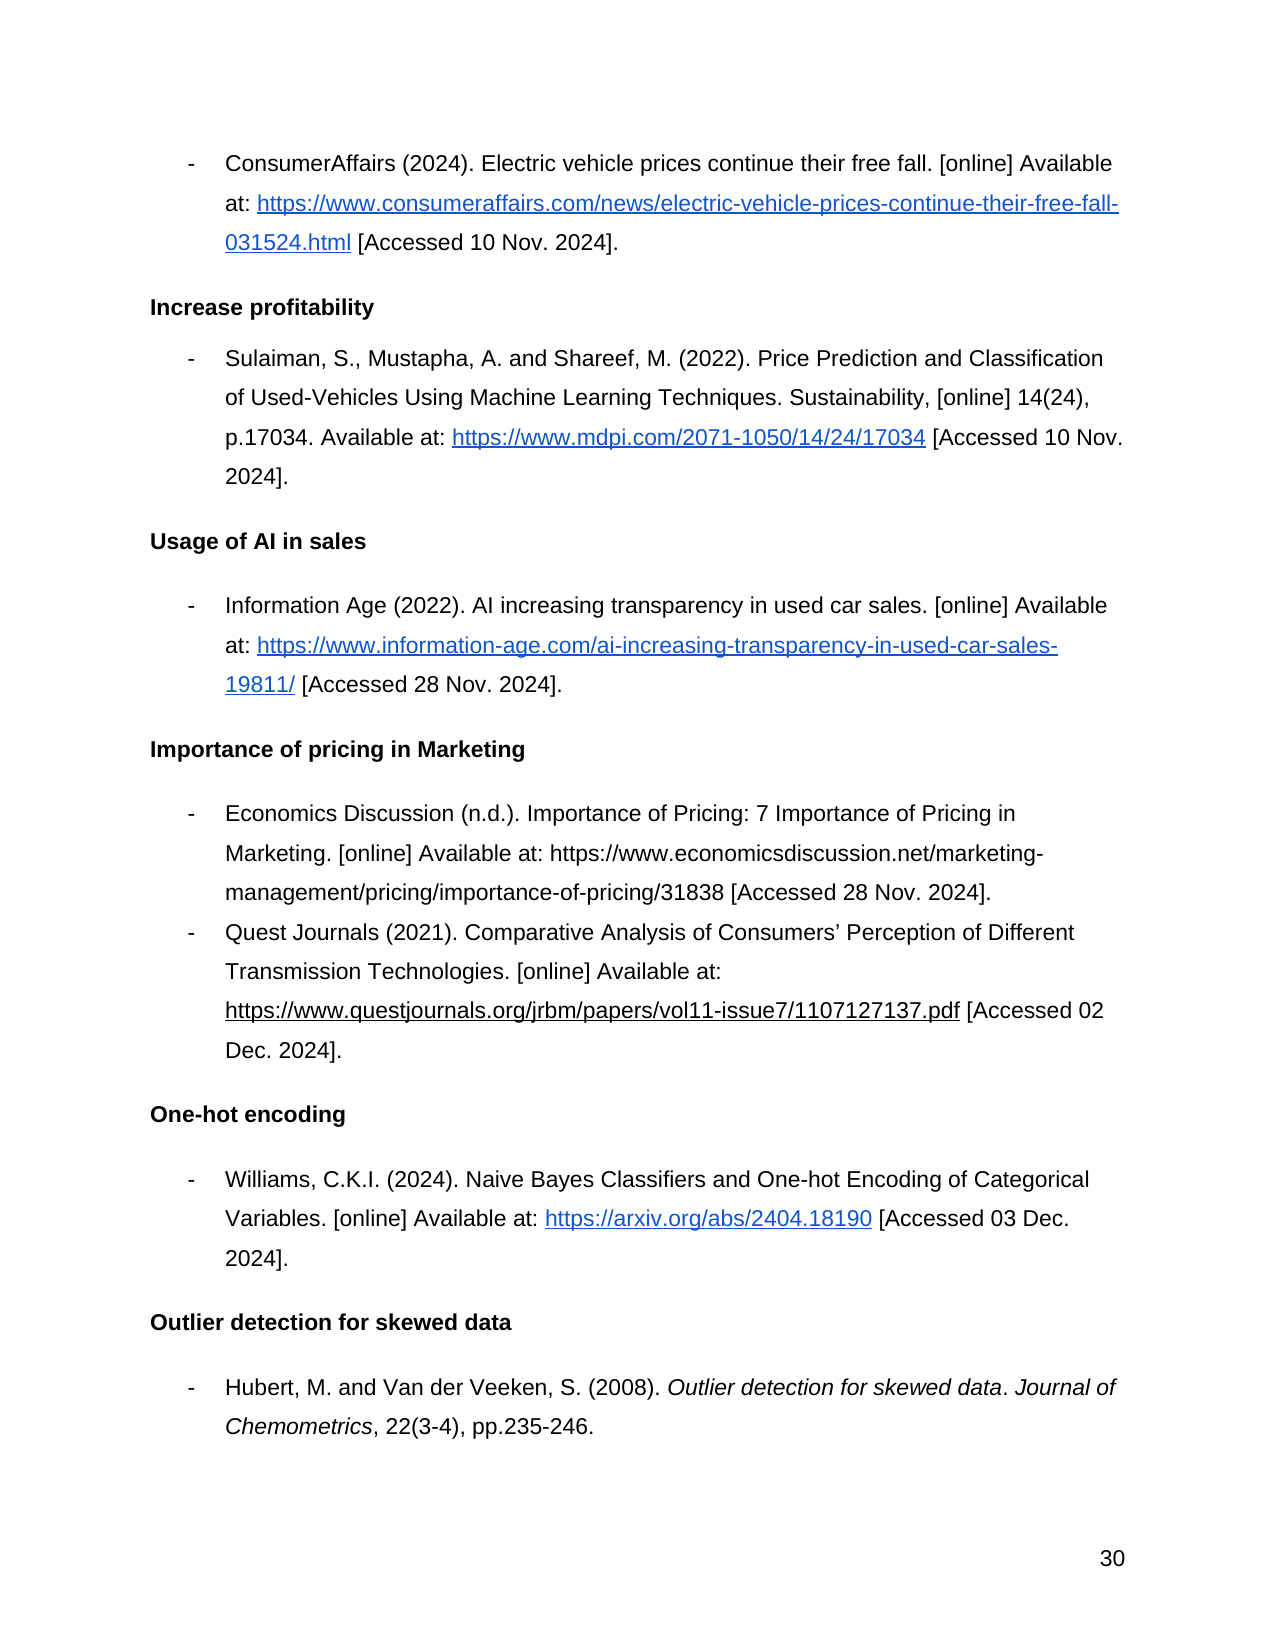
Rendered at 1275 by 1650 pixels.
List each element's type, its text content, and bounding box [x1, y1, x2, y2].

list Information Age (2022). AI increasing transparency in used car sales. [online] Available at: https://www.information-age.com/ai-increasing-transparency-in-used-car-sales-19811/ [Accessed 28 Nov. 2024]. [187, 592, 1125, 697]
text Usage of AI in sales [150, 528, 1125, 554]
text One-hot encoding [150, 1101, 1125, 1128]
text Outlier detection for skewed data [150, 1309, 1125, 1336]
list Economics Discussion (n.d.). Importance of Pricing: 7 Importance of Pricing in Marketing. [online] Available at: https://www.economicsdiscussion.net/marketing-management/pricing/importance-of-pricing/31838 [Accessed 28 Nov. 2024]. [187, 800, 1125, 905]
list Hubert, M. and Van der Veeken, S. (2008). Outlier detection for skewed data. Journal of Chemometrics, 22(3-4), pp.235-246. [187, 1374, 1125, 1440]
list ConsumerAffairs (2024). Electric vehicle prices continue their free fall. [online] Available at: https://www.consumeraffairs.com/news/electric-vehicle-prices-continue-their-free-fall-031524.html [Accessed 10 Nov. 2024]. [187, 150, 1125, 255]
text Increase profitability [150, 293, 1125, 320]
list Sulaiman, S., Mustapha, A. and Shareef, M. (2022). Price Prediction and Classification of Used-Vehicles Using Machine Learning Techniques. Sustainability, [online] 14(24), p.17034. Available at: https://www.mdpi.com/2071-1050/14/24/17034 [Accessed 10 Nov. 2024]. [187, 345, 1125, 489]
list Quest Journals (2021). Comparative Analysis of Consumers’ Perception of Different Transmission Technologies. [online] Available at: https://www.questjournals.org/jrbm/papers/vol11-issue7/1107127137.pdf [Accessed 02 Dec. 2024]. [187, 918, 1125, 1063]
text Importance of pricing in Marketing [150, 736, 1125, 762]
list Williams, C.K.I. (2024). Naive Bayes Classifiers and One-hot Encoding of Categorical Variables. [online] Available at: https://arxiv.org/abs/2404.18190 [Accessed 03 Dec. 2024]. [187, 1166, 1125, 1271]
